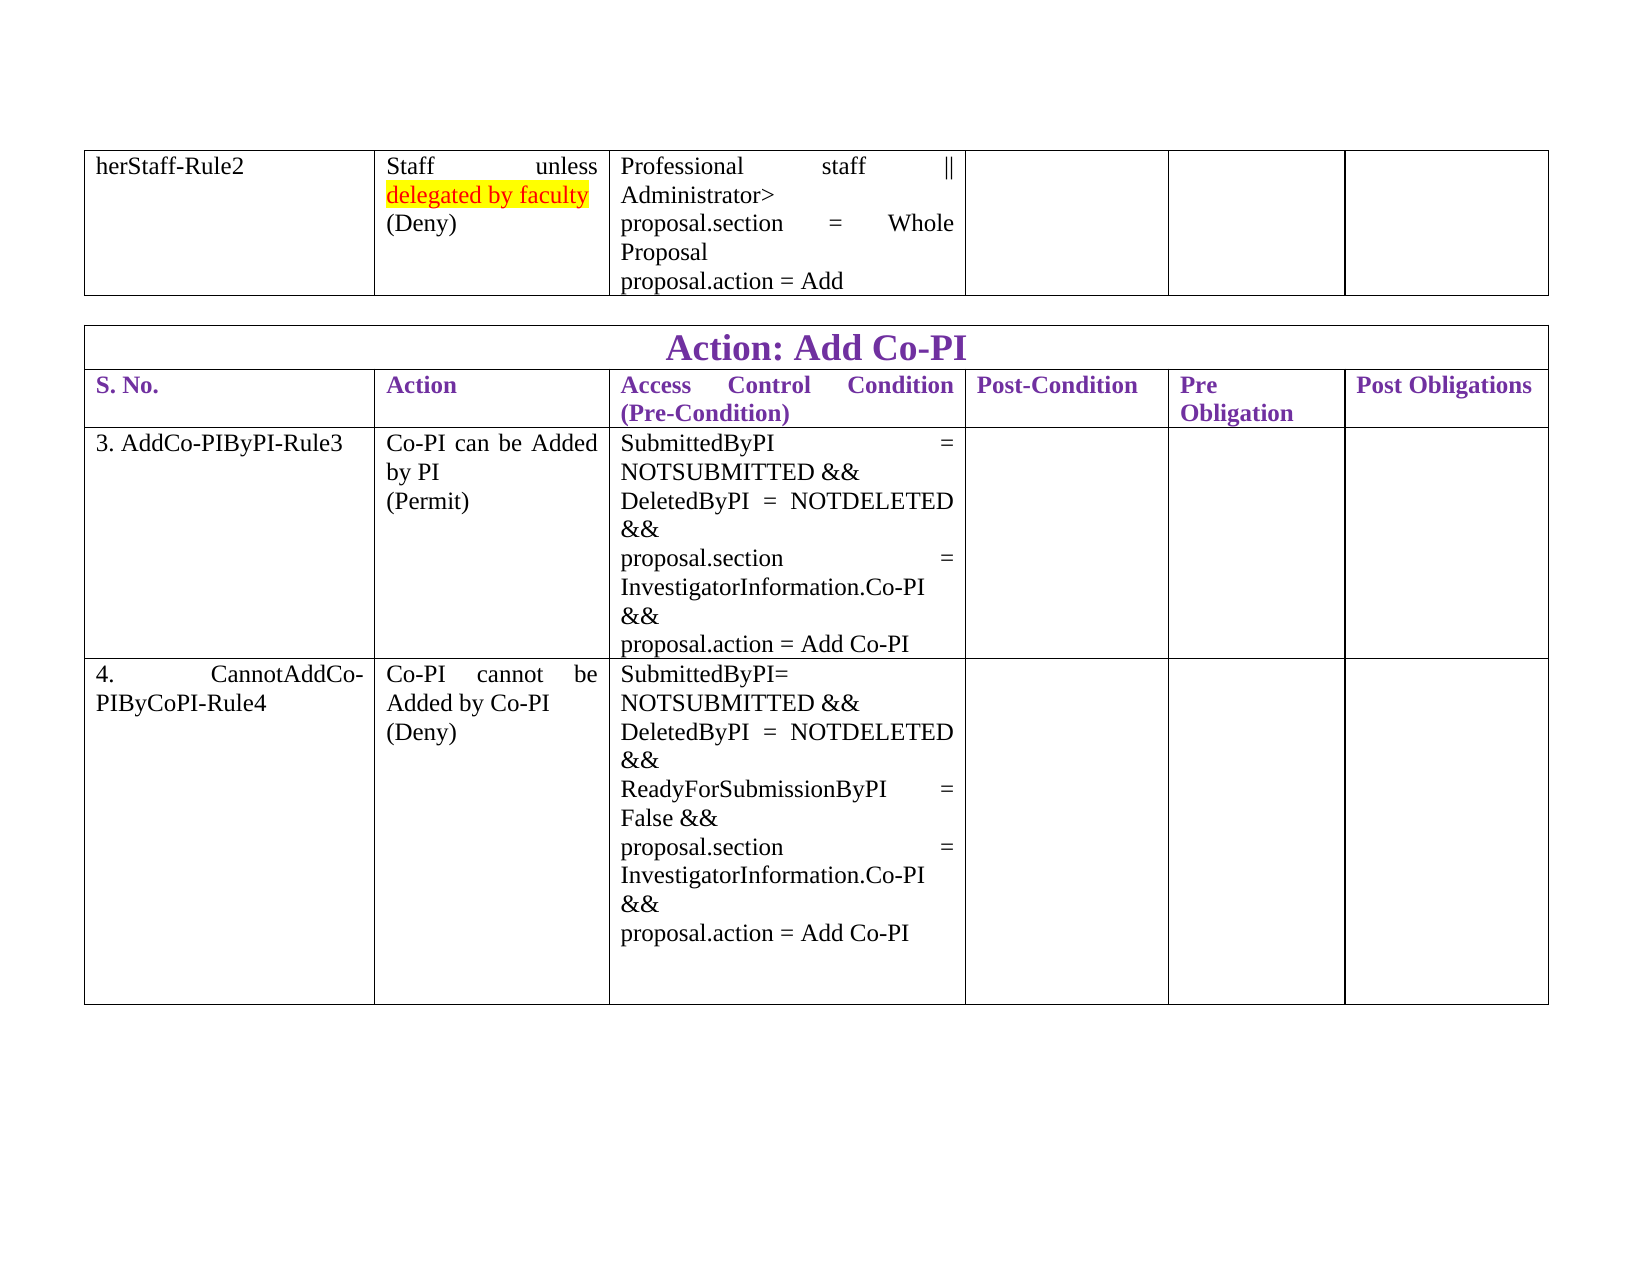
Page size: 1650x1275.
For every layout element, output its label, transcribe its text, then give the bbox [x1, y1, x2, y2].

table_cell Co-PI can be Added by PI (Permit) [375, 428, 609, 658]
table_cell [85, 151, 374, 295]
table_cell [966, 659, 1168, 1004]
table_cell Co-PI cannot be Added by Co-PI (Deny) [375, 659, 609, 1004]
table_header Action: Add Co-PI [85, 326, 1548, 369]
table_cell SubmittedByPI= NOTSUBMITTED && DeletedByPI = NOTDELETED && ReadyForSubmissionByPI = False && proposal.section = InvestigatorInformation.Co-PI && proposal.action = Add Co-PI [610, 659, 965, 1004]
table_cell Post Obligations [1346, 370, 1548, 427]
table_cell [1346, 428, 1548, 658]
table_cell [610, 151, 965, 295]
table_cell Action [375, 370, 609, 427]
table_cell Access Control Condition (Pre-Condition) [610, 370, 965, 427]
table_cell [1169, 428, 1344, 658]
table_cell [1346, 659, 1548, 1004]
table_cell [1169, 151, 1344, 295]
table_cell [966, 428, 1168, 658]
table_cell [1346, 151, 1548, 295]
table_cell Post-Condition [966, 370, 1168, 427]
table_cell [966, 151, 1168, 295]
table_cell S. No. [85, 370, 374, 427]
table_cell 4. CannotAddCo-PIByCoPI-Rule4 [85, 659, 374, 1004]
table_cell [1169, 659, 1344, 1004]
table_cell Pre Obligation [1169, 370, 1344, 427]
table_cell SubmittedByPI = NOTSUBMITTED && DeletedByPI = NOTDELETED && proposal.section = InvestigatorInformation.Co-PI && proposal.action = Add Co-PI [610, 428, 965, 658]
table_cell 3. AddCo-PIByPI-Rule3 [85, 428, 374, 658]
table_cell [375, 151, 609, 295]
